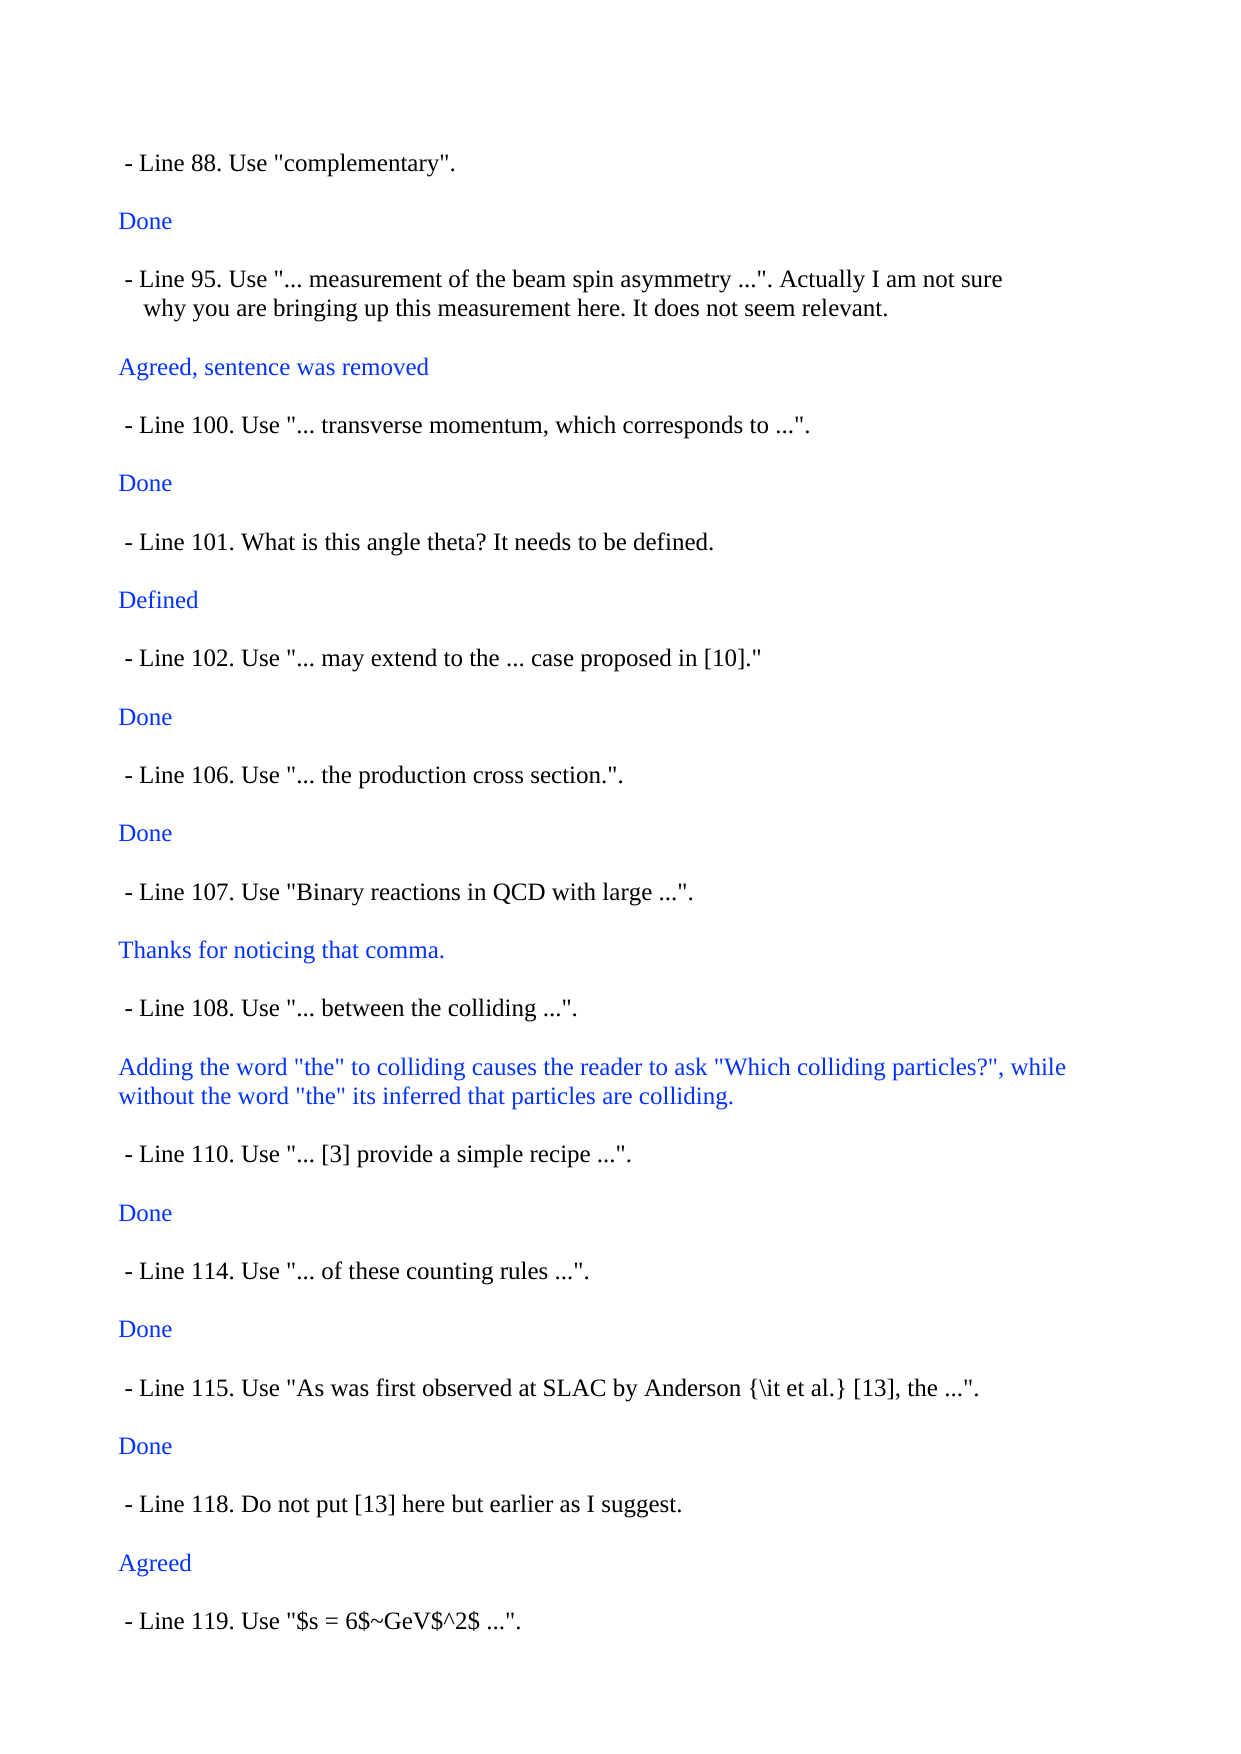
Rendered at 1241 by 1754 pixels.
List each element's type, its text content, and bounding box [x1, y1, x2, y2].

text Adding the word "the" to colliding causes the reader to ask "Which colliding particles?", while without the word "the" its inferred that particles are colliding. [118, 1051, 1122, 1110]
text - Line 101. What is this angle theta? It needs to be defined. [118, 526, 1122, 556]
text why you are bringing up this measurement here. It does not seem relevant. [118, 293, 1122, 322]
text Done [118, 1197, 1122, 1226]
text - Line 88. Use "complementary". [118, 147, 1122, 176]
text Done [118, 1314, 1122, 1343]
text - Line 108. Use "... between the colliding ...". [118, 993, 1122, 1022]
text Done [118, 206, 1122, 235]
text - Line 118. Do not put [13] here but earlier as I suggest. [118, 1489, 1122, 1518]
text Done [118, 818, 1122, 847]
text Done [118, 701, 1122, 731]
text Agreed, sentence was removed [118, 351, 1122, 381]
text - Line 110. Use "... [3] provide a simple recipe ...". [118, 1139, 1122, 1168]
text Thanks for noticing that comma. [118, 935, 1122, 964]
text - Line 119. Use "$s = 6$~GeV$^2$ ...". [118, 1606, 1122, 1635]
text - Line 106. Use "... the production cross section.". [118, 760, 1122, 789]
text - Line 107. Use "Binary reactions in QCD with large ...". [118, 876, 1122, 906]
text Done [118, 468, 1122, 497]
text Defined [118, 585, 1122, 614]
text Agreed [118, 1547, 1122, 1576]
text - Line 95. Use "... measurement of the beam spin asymmetry ...". Actually I am not sure [118, 264, 1122, 293]
text Done [118, 1431, 1122, 1460]
text - Line 102. Use "... may extend to the ... case proposed in [10]." [118, 643, 1122, 672]
text - Line 115. Use "As was first observed at SLAC by Anderson {\it et al.} [13], the ...". [118, 1372, 1122, 1401]
text - Line 100. Use "... transverse momentum, which corresponds to ...". [118, 410, 1122, 439]
text - Line 114. Use "... of these counting rules ...". [118, 1256, 1122, 1285]
